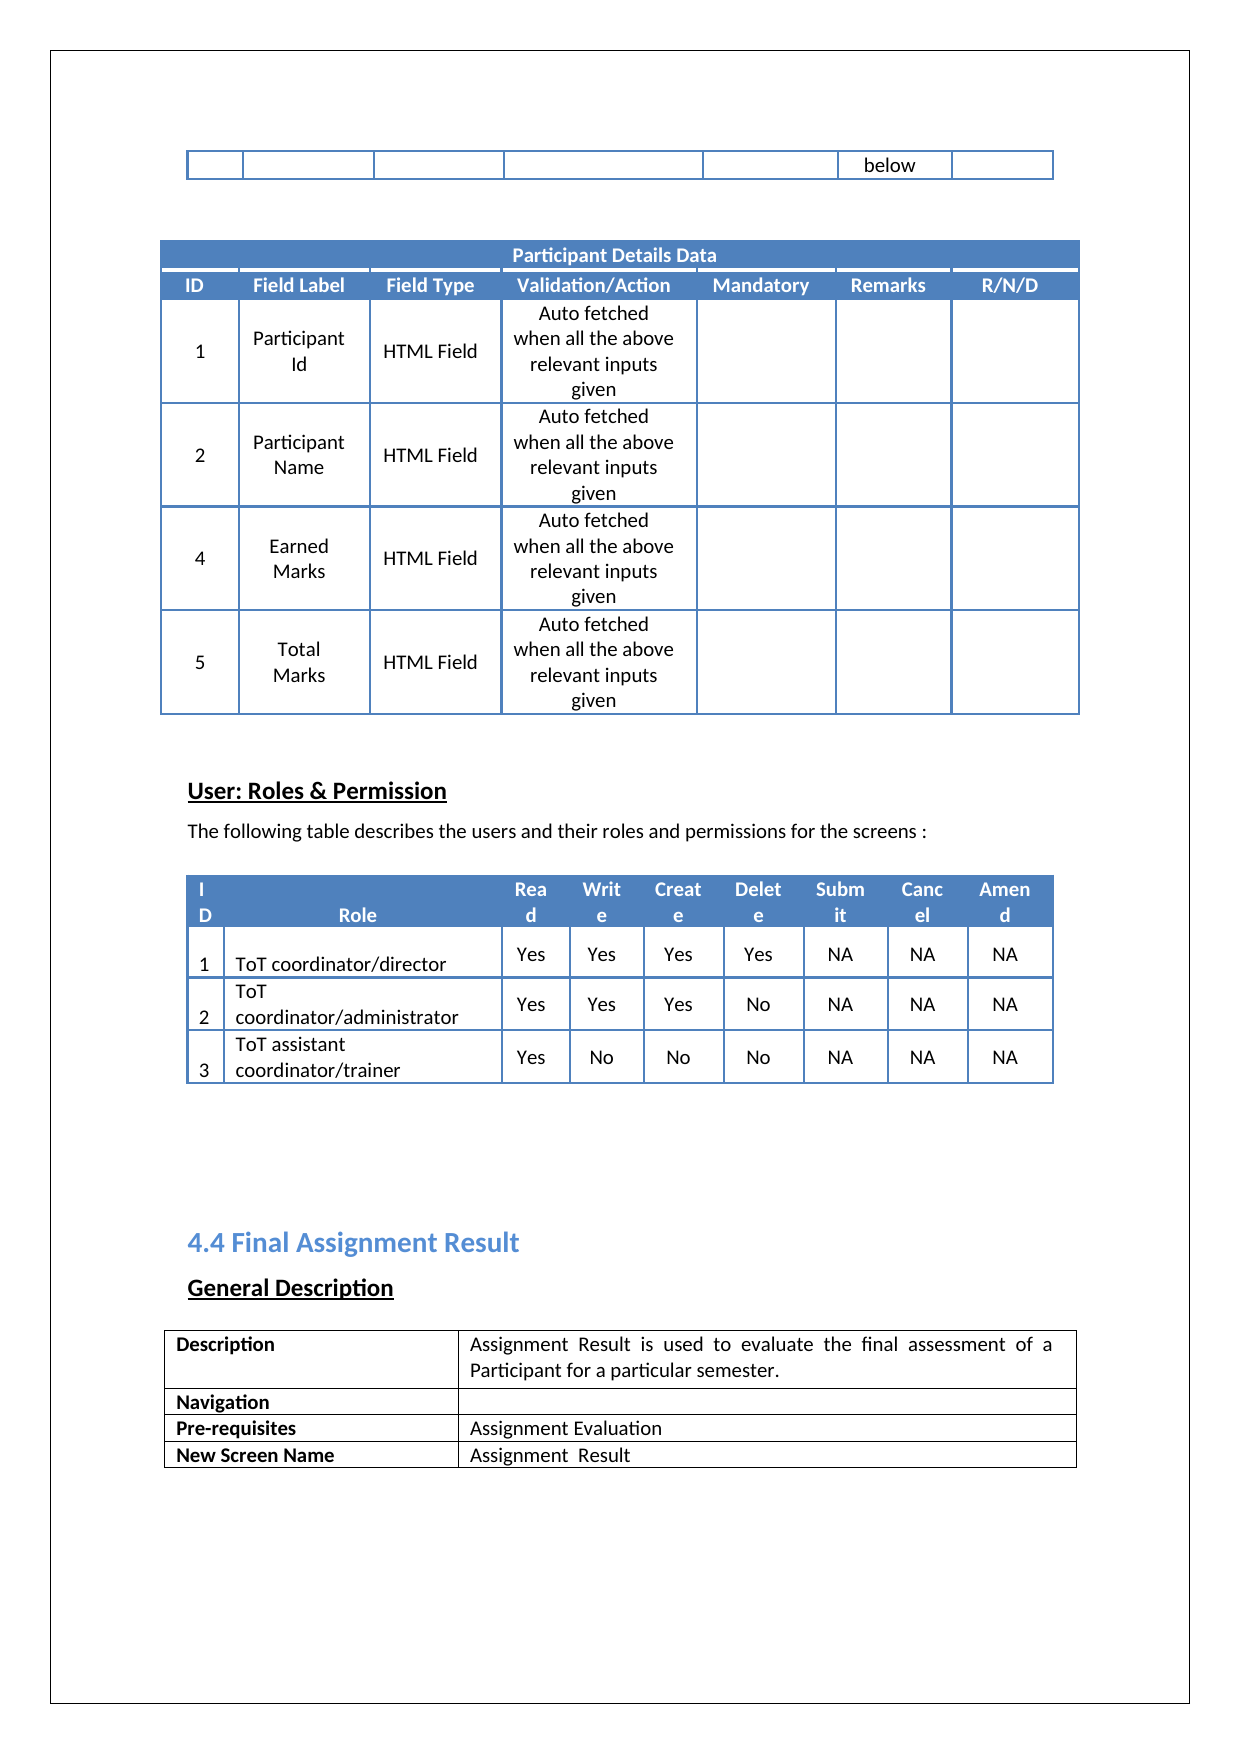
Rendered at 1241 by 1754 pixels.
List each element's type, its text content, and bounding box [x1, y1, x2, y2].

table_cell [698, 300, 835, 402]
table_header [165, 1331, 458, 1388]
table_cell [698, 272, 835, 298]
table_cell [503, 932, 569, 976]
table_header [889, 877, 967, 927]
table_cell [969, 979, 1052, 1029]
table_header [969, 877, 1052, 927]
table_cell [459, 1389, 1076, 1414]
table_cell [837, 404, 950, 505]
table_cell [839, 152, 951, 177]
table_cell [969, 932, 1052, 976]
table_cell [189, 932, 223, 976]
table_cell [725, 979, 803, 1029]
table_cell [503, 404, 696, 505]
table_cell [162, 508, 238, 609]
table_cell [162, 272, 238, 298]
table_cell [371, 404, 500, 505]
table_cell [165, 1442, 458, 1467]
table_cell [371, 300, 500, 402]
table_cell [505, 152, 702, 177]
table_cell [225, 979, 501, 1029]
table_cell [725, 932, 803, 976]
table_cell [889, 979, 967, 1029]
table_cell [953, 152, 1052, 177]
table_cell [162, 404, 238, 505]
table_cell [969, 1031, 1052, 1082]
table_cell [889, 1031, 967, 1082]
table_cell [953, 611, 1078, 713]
subtitle User: Roles & Permission [187, 776, 1053, 806]
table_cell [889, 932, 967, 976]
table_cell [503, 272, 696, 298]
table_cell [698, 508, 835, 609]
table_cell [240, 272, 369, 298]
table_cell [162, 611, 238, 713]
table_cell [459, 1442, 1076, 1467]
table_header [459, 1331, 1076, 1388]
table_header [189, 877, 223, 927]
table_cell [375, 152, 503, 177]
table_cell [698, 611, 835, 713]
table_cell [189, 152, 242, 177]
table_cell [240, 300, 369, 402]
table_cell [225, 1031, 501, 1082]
subtitle Final Assignment Result [187, 1224, 1053, 1259]
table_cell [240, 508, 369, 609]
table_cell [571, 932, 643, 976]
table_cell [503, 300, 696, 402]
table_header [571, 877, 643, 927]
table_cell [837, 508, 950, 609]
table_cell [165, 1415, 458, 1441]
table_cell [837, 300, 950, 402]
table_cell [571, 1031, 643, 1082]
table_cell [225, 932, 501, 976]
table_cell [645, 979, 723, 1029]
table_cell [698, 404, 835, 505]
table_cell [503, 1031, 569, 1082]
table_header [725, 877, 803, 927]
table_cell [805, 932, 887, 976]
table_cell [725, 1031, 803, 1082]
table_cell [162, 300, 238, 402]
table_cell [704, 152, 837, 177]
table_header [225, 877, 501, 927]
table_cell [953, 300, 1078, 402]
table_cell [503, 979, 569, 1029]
text The following table describes the users and their roles and permissions for the screens : [187, 818, 1042, 844]
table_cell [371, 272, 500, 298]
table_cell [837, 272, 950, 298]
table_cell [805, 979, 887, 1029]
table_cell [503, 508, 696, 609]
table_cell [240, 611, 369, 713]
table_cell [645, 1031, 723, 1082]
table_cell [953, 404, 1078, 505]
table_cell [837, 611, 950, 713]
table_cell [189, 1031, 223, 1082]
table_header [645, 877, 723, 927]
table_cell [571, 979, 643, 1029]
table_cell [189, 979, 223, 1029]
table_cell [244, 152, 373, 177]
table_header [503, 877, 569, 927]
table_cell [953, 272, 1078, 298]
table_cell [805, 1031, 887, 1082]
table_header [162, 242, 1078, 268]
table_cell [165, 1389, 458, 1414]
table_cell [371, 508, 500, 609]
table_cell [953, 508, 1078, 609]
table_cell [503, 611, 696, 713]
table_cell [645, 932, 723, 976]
list General Description [187, 1272, 1053, 1303]
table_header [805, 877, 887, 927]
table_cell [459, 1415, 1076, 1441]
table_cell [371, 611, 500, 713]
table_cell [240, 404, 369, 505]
